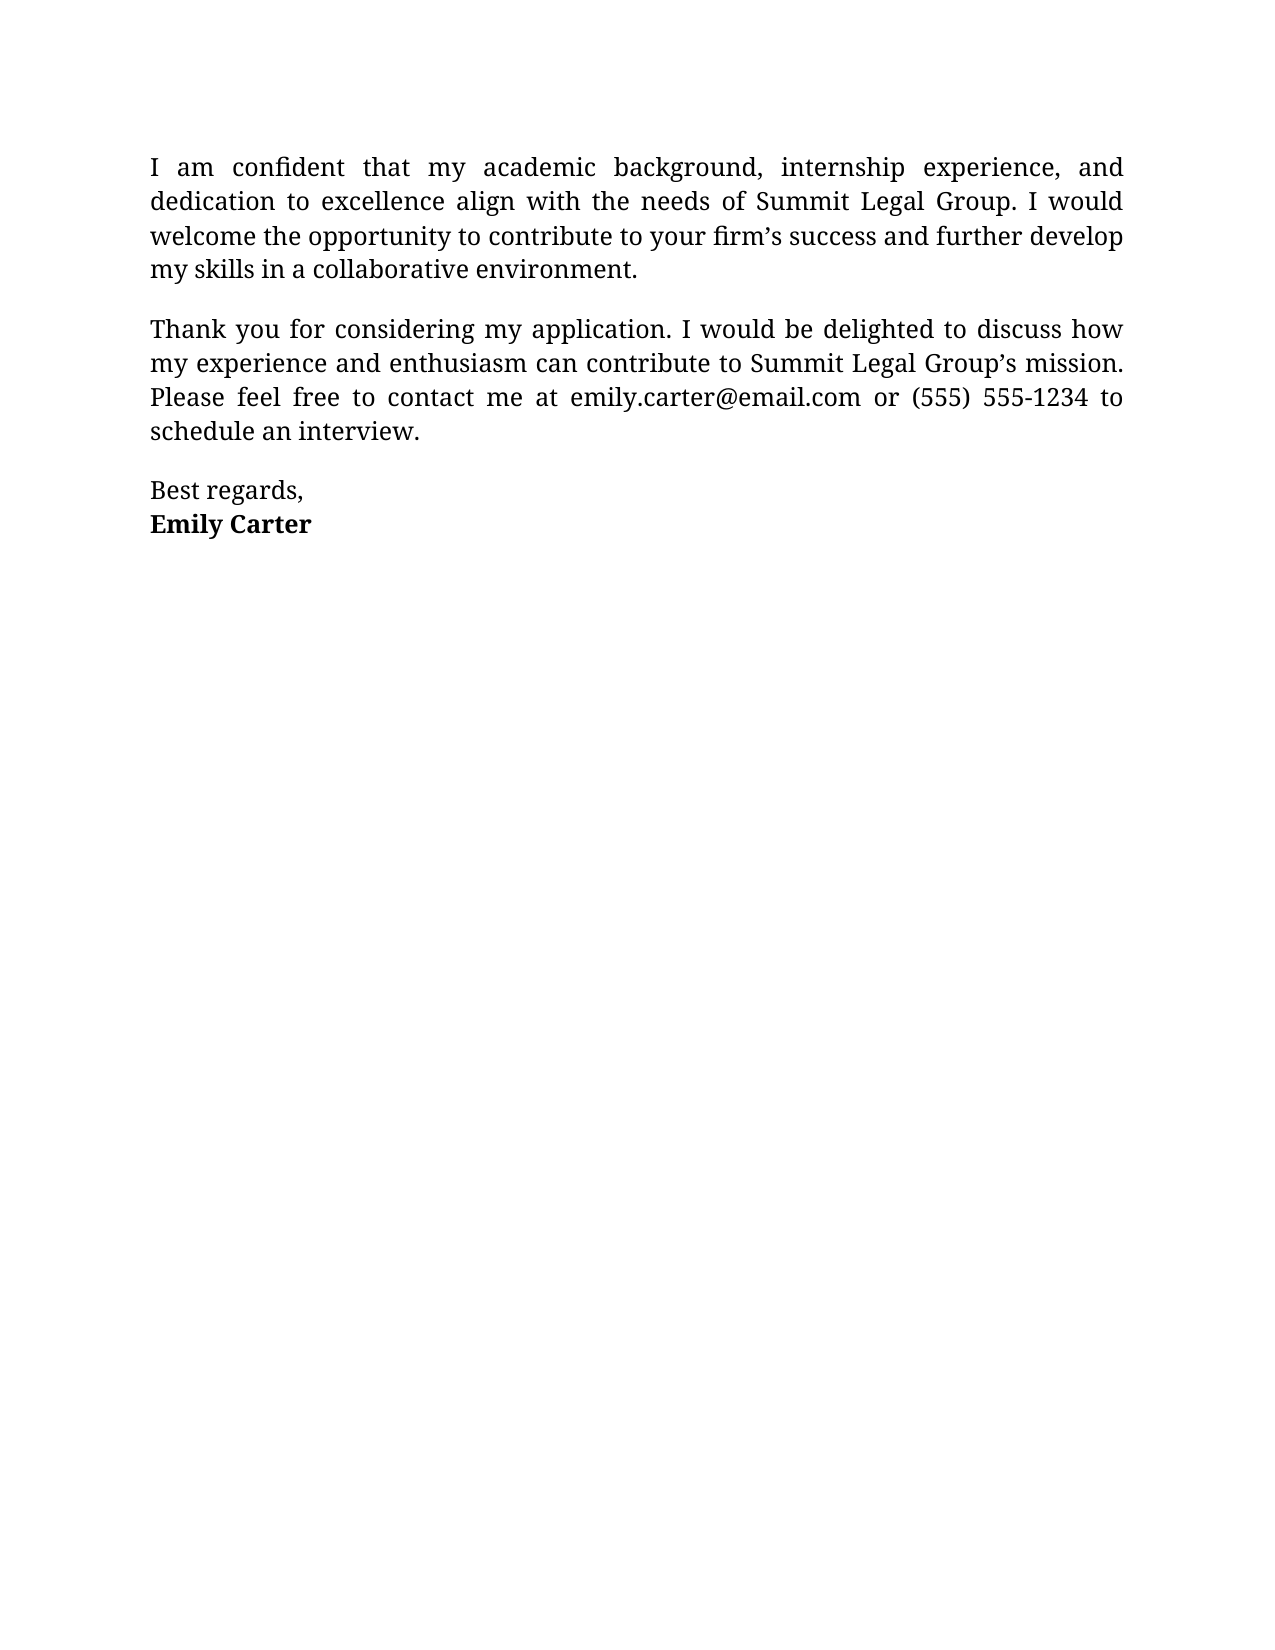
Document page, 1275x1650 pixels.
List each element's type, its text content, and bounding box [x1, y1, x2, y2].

text Thank you for considering my application. I would be delighted to discuss how my experience and enthusiasm can contribute to Summit Legal Group’s mission. Please feel free to contact me at emily.carter@email.com or (555) 555-1234 to schedule an interview. [150, 311, 1125, 447]
text Best regards, Emily Carter [150, 472, 1125, 541]
text I am confident that my academic background, internship experience, and dedication to excellence align with the needs of Summit Legal Group. I would welcome the opportunity to contribute to your firm’s success and further develop my skills in a collaborative environment. [150, 150, 1125, 286]
